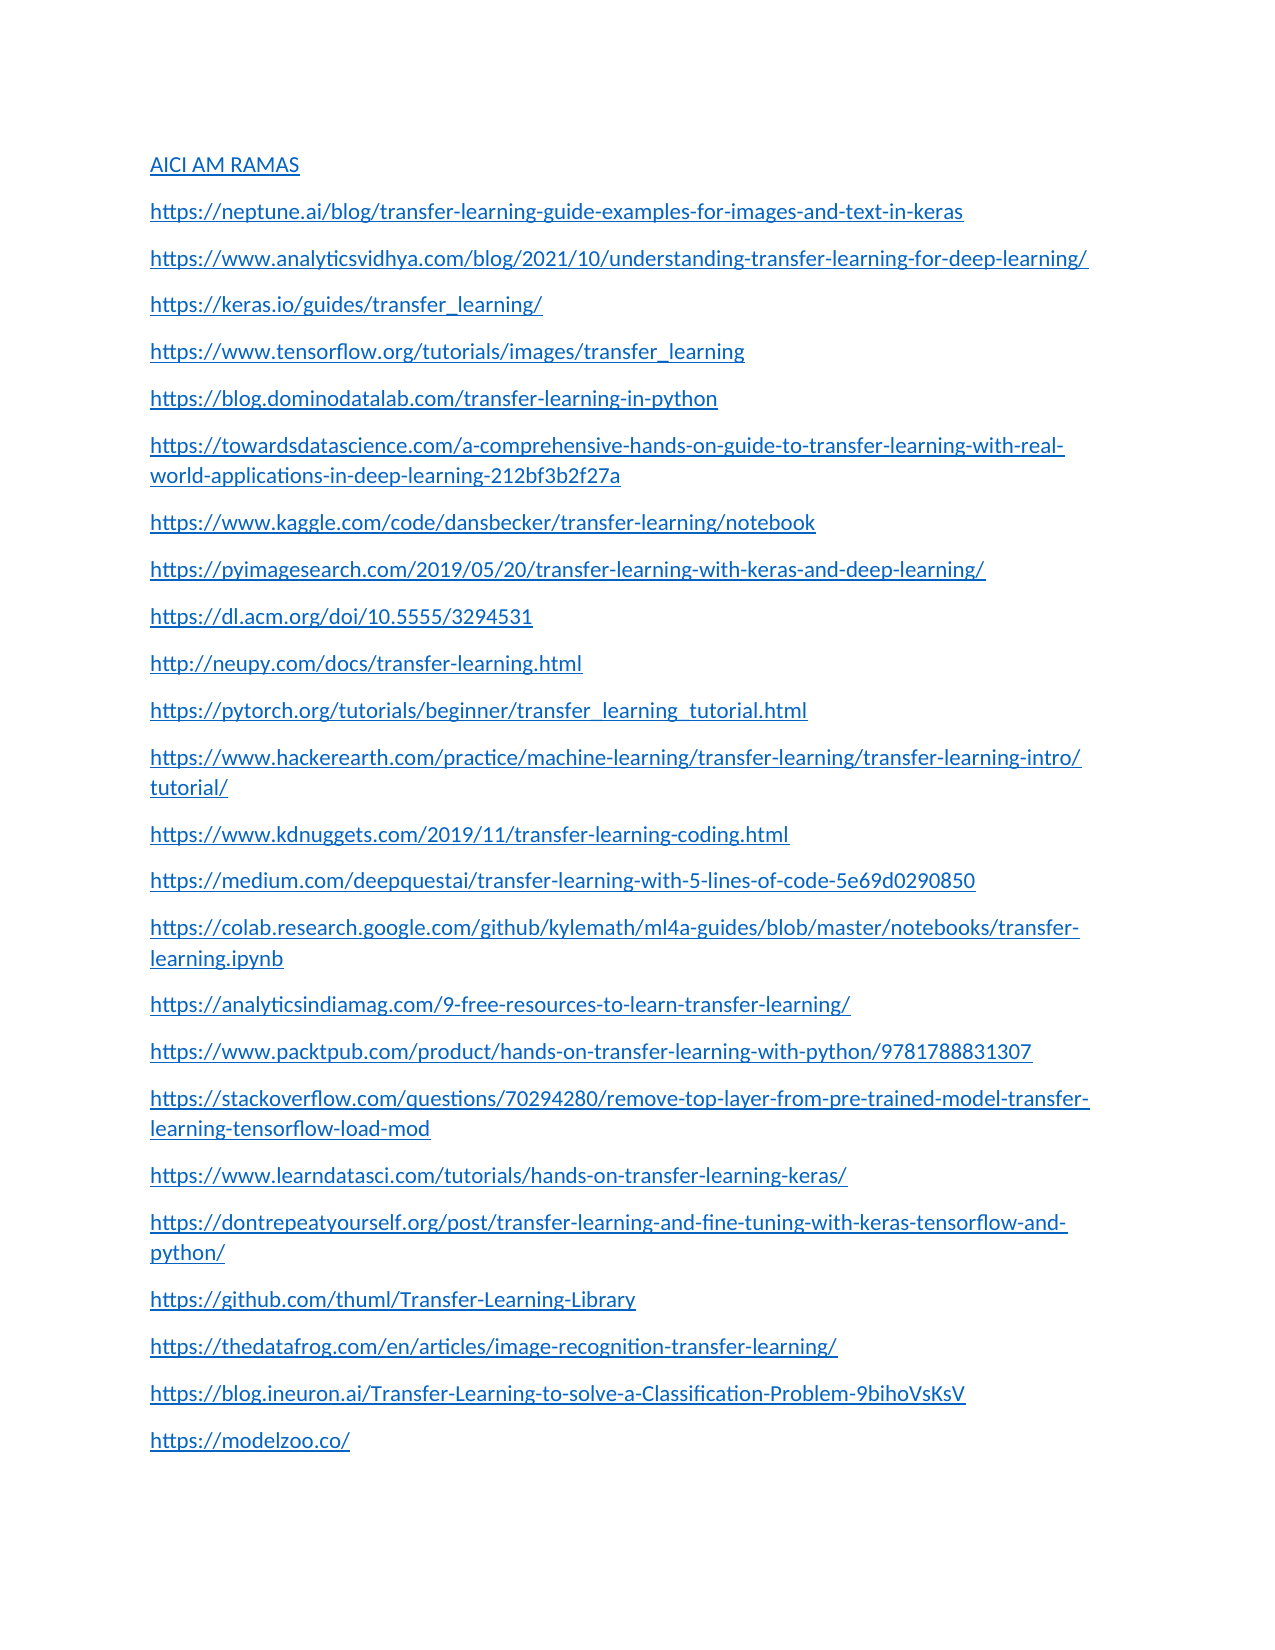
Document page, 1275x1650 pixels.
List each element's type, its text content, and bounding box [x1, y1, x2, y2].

text https://github.com/thuml/Transfer-Learning-Library [150, 1285, 1125, 1313]
text https://pyimagesearch.com/2019/05/20/transfer-learning-with-keras-and-deep-learning/ [150, 555, 1125, 583]
text https://dontrepeatyourself.org/post/transfer-learning-and-fine-tuning-with-keras-tensorflow-and-python/ [150, 1208, 1125, 1267]
text https://medium.com/deepquestai/transfer-learning-with-5-lines-of-code-5e69d0290850 [150, 867, 1125, 895]
text http://neupy.com/docs/transfer-learning.html [150, 649, 1125, 677]
text https://neptune.ai/blog/transfer-learning-guide-examples-for-images-and-text-in-keras [150, 197, 1125, 225]
text https://pytorch.org/tutorials/beginner/transfer_learning_tutorial.html [150, 696, 1125, 724]
text https://blog.dominodatalab.com/transfer-learning-in-python [150, 384, 1125, 412]
text https://keras.io/guides/transfer_learning/ [150, 291, 1125, 319]
text https://colab.research.google.com/github/kylemath/ml4a-guides/blob/master/notebooks/transfer-learning.ipynb [150, 913, 1125, 972]
text https://towardsdatascience.com/a-comprehensive-hands-on-guide-to-transfer-learning-with-real-world-applications-in-deep-learning-212bf3b2f27a [150, 431, 1125, 489]
text https://www.kaggle.com/code/dansbecker/transfer-learning/notebook [150, 508, 1125, 536]
text https://www.packtpub.com/product/hands-on-transfer-learning-with-python/9781788831307 [150, 1037, 1125, 1066]
text https://thedatafrog.com/en/articles/image-recognition-transfer-learning/ [150, 1332, 1125, 1360]
text AICI AM RAMAS [150, 150, 1125, 178]
text https://www.tensorflow.org/tutorials/images/transfer_learning [150, 337, 1125, 366]
text https://www.hackerearth.com/practice/machine-learning/transfer-learning/transfer-learning-intro/tutorial/ [150, 743, 1125, 801]
text https://www.analyticsvidhya.com/blog/2021/10/understanding-transfer-learning-for-deep-learning/ [150, 244, 1125, 272]
text https://dl.acm.org/doi/10.5555/3294531 [150, 602, 1125, 630]
text https://www.learndatasci.com/tutorials/hands-on-transfer-learning-keras/ [150, 1161, 1125, 1189]
text https://www.kdnuggets.com/2019/11/transfer-learning-coding.html [150, 820, 1125, 848]
text https://blog.ineuron.ai/Transfer-Learning-to-solve-a-Classification-Problem-9bihoVsKsV [150, 1379, 1125, 1407]
text https://analyticsindiamag.com/9-free-resources-to-learn-transfer-learning/ [150, 991, 1125, 1019]
text https://modelzoo.co/ [150, 1426, 1125, 1454]
text https://stackoverflow.com/questions/70294280/remove-top-layer-from-pre-trained-model-transfer-learning-tensorflow-load-mod [150, 1084, 1125, 1143]
